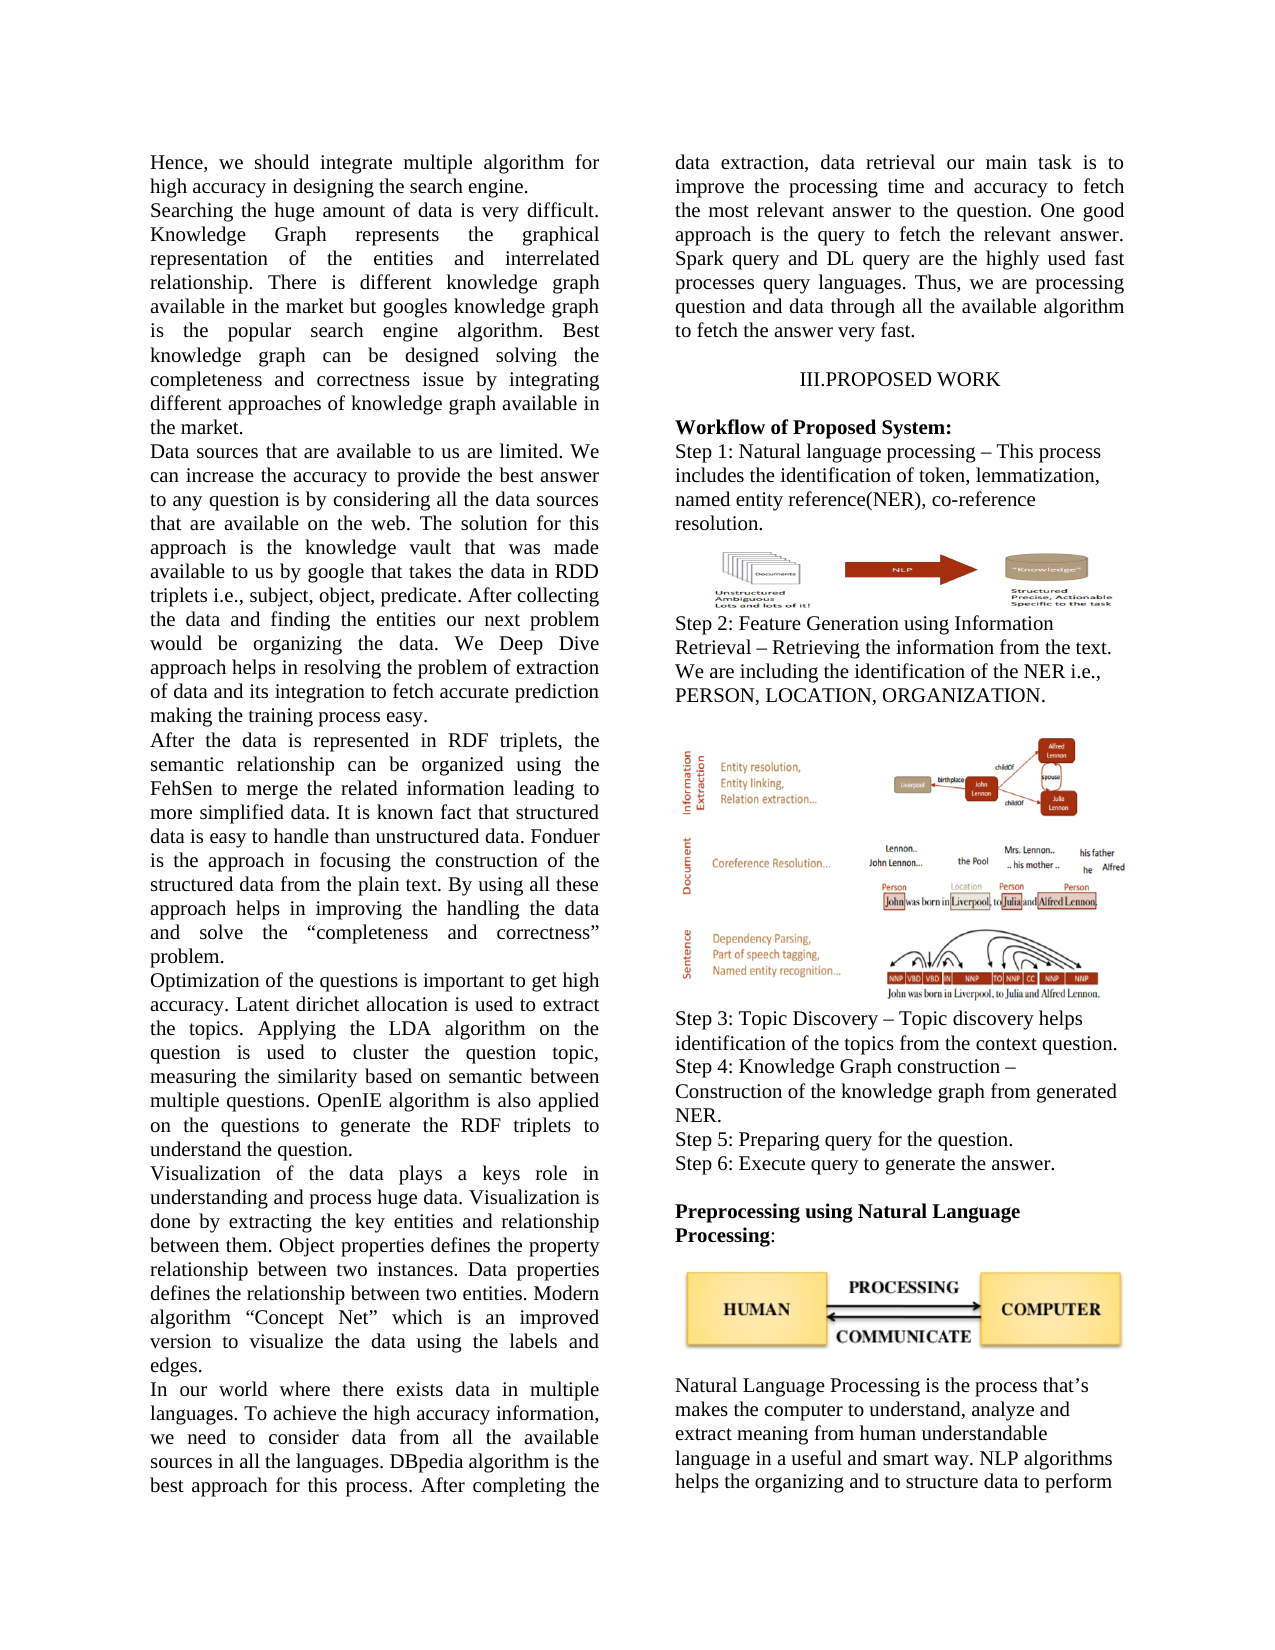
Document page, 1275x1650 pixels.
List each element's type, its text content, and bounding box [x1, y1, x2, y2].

picture [675, 1271, 1125, 1350]
list Data sources that are available to us are limited. We can increase the accuracy to provide the best answer to any question is by considering all the data sources that are available on the web. The solution for this approach is the knowledge vault that was made available to us by google that takes the data in RDD triplets i.e., subject, object, predicate. After collecting the data and finding the entities our next problem would be organizing the data. We Deep Dive approach helps in resolving the problem of extraction of data and its integration to fetch accurate prediction making the training process easy. [150, 439, 600, 727]
list III.PROPOSED WORK [675, 367, 1125, 391]
picture [675, 731, 1125, 1007]
list Searching the huge amount of data is very difficult. Knowledge Graph represents the graphical representation of the entities and interrelated relationship. There is different knowledge graph available in the market but googles knowledge graph is the popular search engine algorithm. Best knowledge graph can be designed solving the completeness and correctness issue by integrating different approaches of knowledge graph available in the market. [150, 198, 600, 439]
picture [675, 535, 1125, 611]
list In our world where there exists data in multiple languages. To achieve the high accuracy information, we need to consider data from all the available sources in all the languages. DBpedia algorithm is the best approach for this process. After completing the data extraction, data retrieval our main task is to improve the processing time and accuracy to fetch the most relevant answer to the question. One good approach is the query to fetch the relevant answer. Spark query and DL query are the highly used fast processes query languages. Thus, we are processing question and data through all the available algorithm to fetch the answer very fast. [675, 150, 1125, 342]
list Visualization of the data plays a keys role in understanding and process huge data. Visualization is done by extracting the key entities and relationship between them. Object properties defines the property relationship between two instances. Data properties defines the relationship between two entities. Modern algorithm “Concept Net” which is an improved version to visualize the data using the labels and edges. [150, 1161, 600, 1377]
list Workflow of Proposed System: Step 1: Natural language processing – This process includes the identification of token, lemmatization, named entity reference(NER), co-reference resolution. [675, 415, 1125, 535]
list Optimization of the questions is important to get high accuracy. Latent dirichet allocation is used to extract the topics. Applying the LDA algorithm on the question is used to cluster the question topic, measuring the similarity based on semantic between multiple questions. OpenIE algorithm is also applied on the questions to generate the RDF triplets to understand the question. [150, 968, 600, 1161]
list After the data is represented in RDF triplets, the semantic relationship can be organized using the FehSen to merge the related information leading to more simplified data. It is known fact that structured data is easy to handle than unstructured data. Fonduer is the approach in focusing the construction of the structured data from the plain text. By using all these approach helps in improving the handling the data and solve the “completeness and correctness” problem. [150, 727, 600, 968]
list In our world where there exists data in multiple languages. To achieve the high accuracy information, we need to consider data from all the available sources in all the languages. DBpedia algorithm is the best approach for this process. After completing the data extraction, data retrieval our main task is to improve the processing time and accuracy to fetch the most relevant answer to the question. One good approach is the query to fetch the relevant answer. Spark query and DL query are the highly used fast processes query languages. Thus, we are processing question and data through all the available algorithm to fetch the answer very fast. [150, 1377, 600, 1497]
